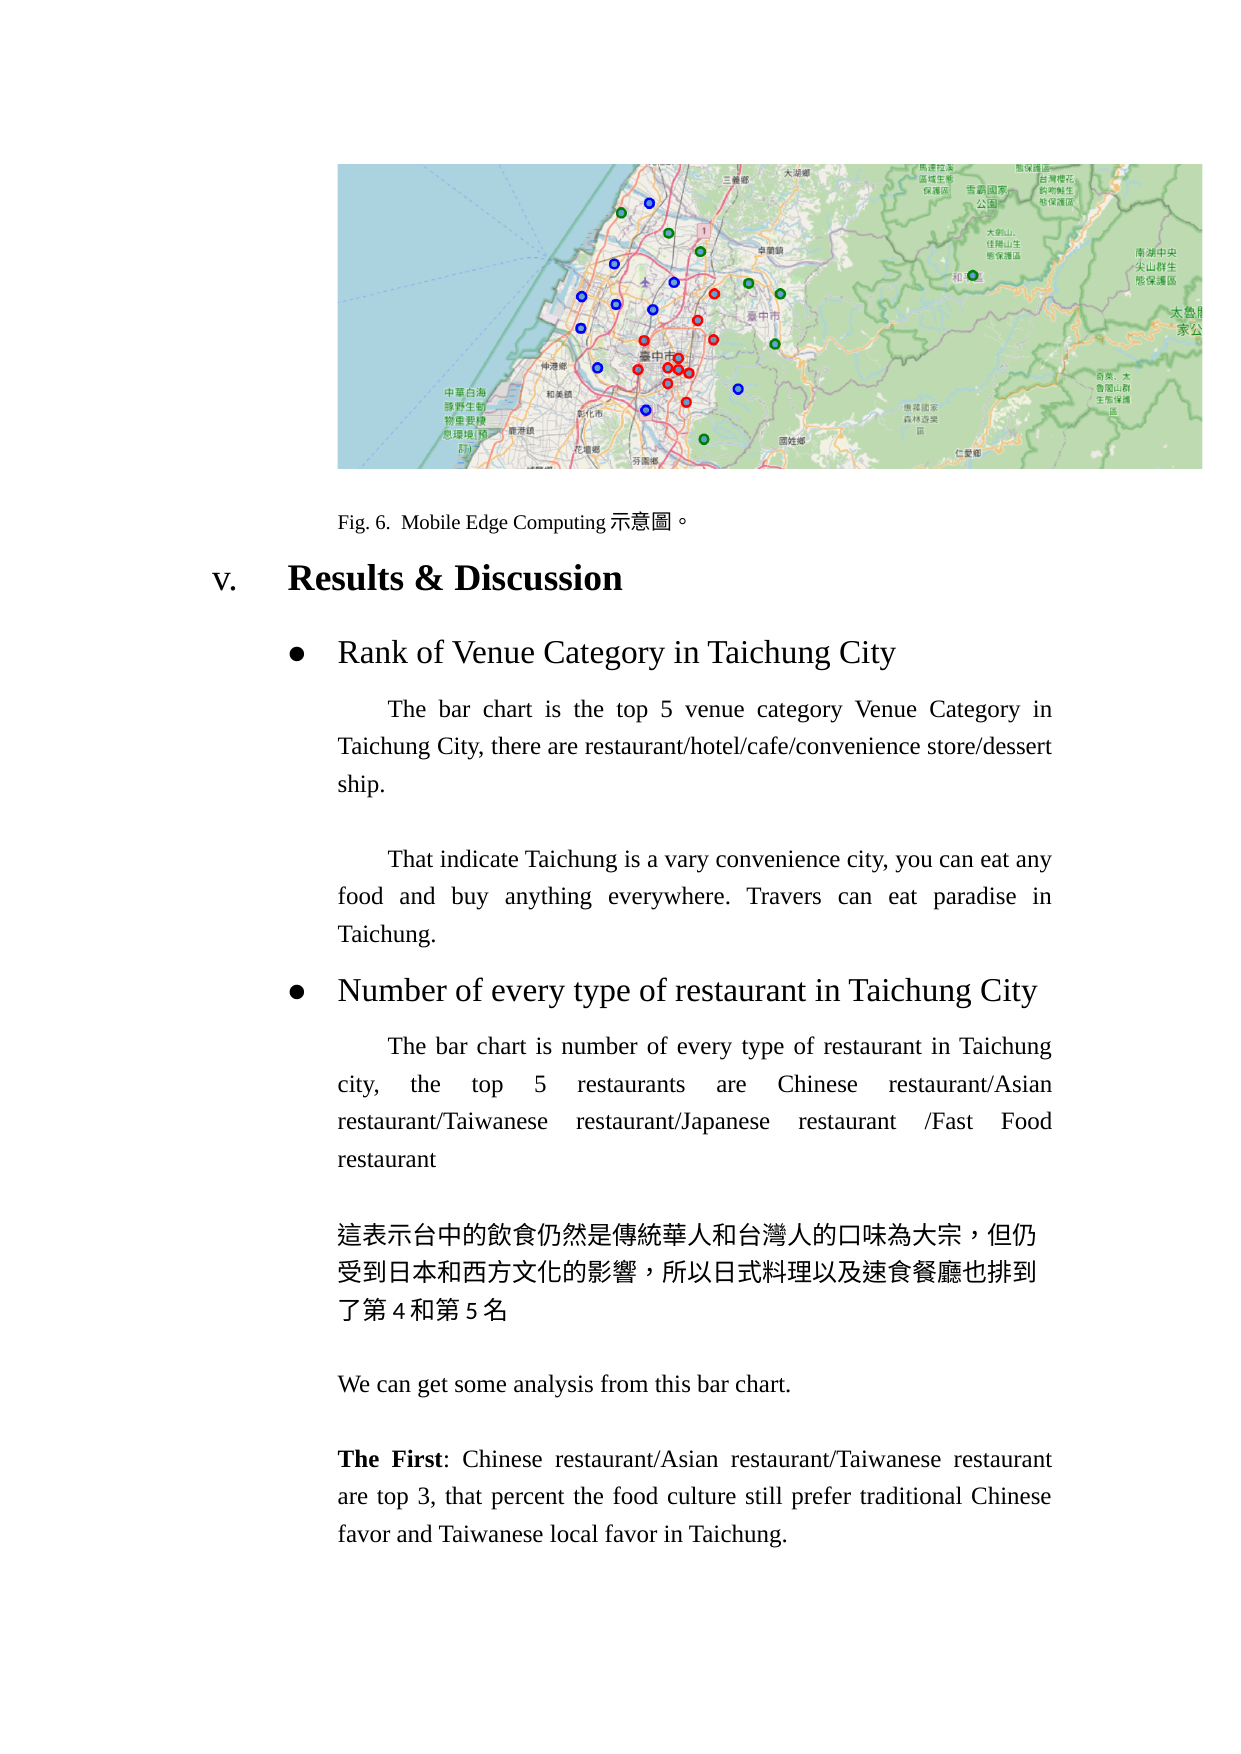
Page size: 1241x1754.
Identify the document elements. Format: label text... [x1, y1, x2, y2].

list Rank of Venue Category in Taichung City [287, 614, 1053, 689]
list 這表示台中的飲食仍然是傳統華人和台灣人的口味為大宗，但仍受到日本和西方文化的影響，所以日式料理以及速食餐廳也排到了第4和第5名 [337, 1214, 1053, 1327]
text We can get some analysis from this bar chart. [337, 1364, 1053, 1402]
list Fig. 6. Mobile Edge Computing示意圖。 [337, 502, 1053, 539]
list Number of every type of restaurant in Taichung City [287, 952, 1053, 1027]
list Results & Discussion [237, 539, 1053, 614]
list That indicate Taichung is a vary convenience city, you can eat any food and buy anything everywhere. Travers can eat paradise in Taichung. [337, 839, 1053, 952]
list The bar chart is number of every type of restaurant in Taichung city, the top 5 restaurants are Chinese restaurant/Asian restaurant/Taiwanese restaurant/Japanese restaurant /Fast Food restaurant [337, 1027, 1053, 1177]
picture [337, 164, 1203, 469]
list The bar chart is the top 5 venue category Venue Category in Taichung City, there are restaurant/hotel/cafe/convenience store/dessert ship. [337, 689, 1053, 802]
text The First: Chinese restaurant/Asian restaurant/Taiwanese restaurant are top 3, that percent the food culture still prefer traditional Chinese favor and Taiwanese local favor in Taichung. [337, 1439, 1053, 1552]
